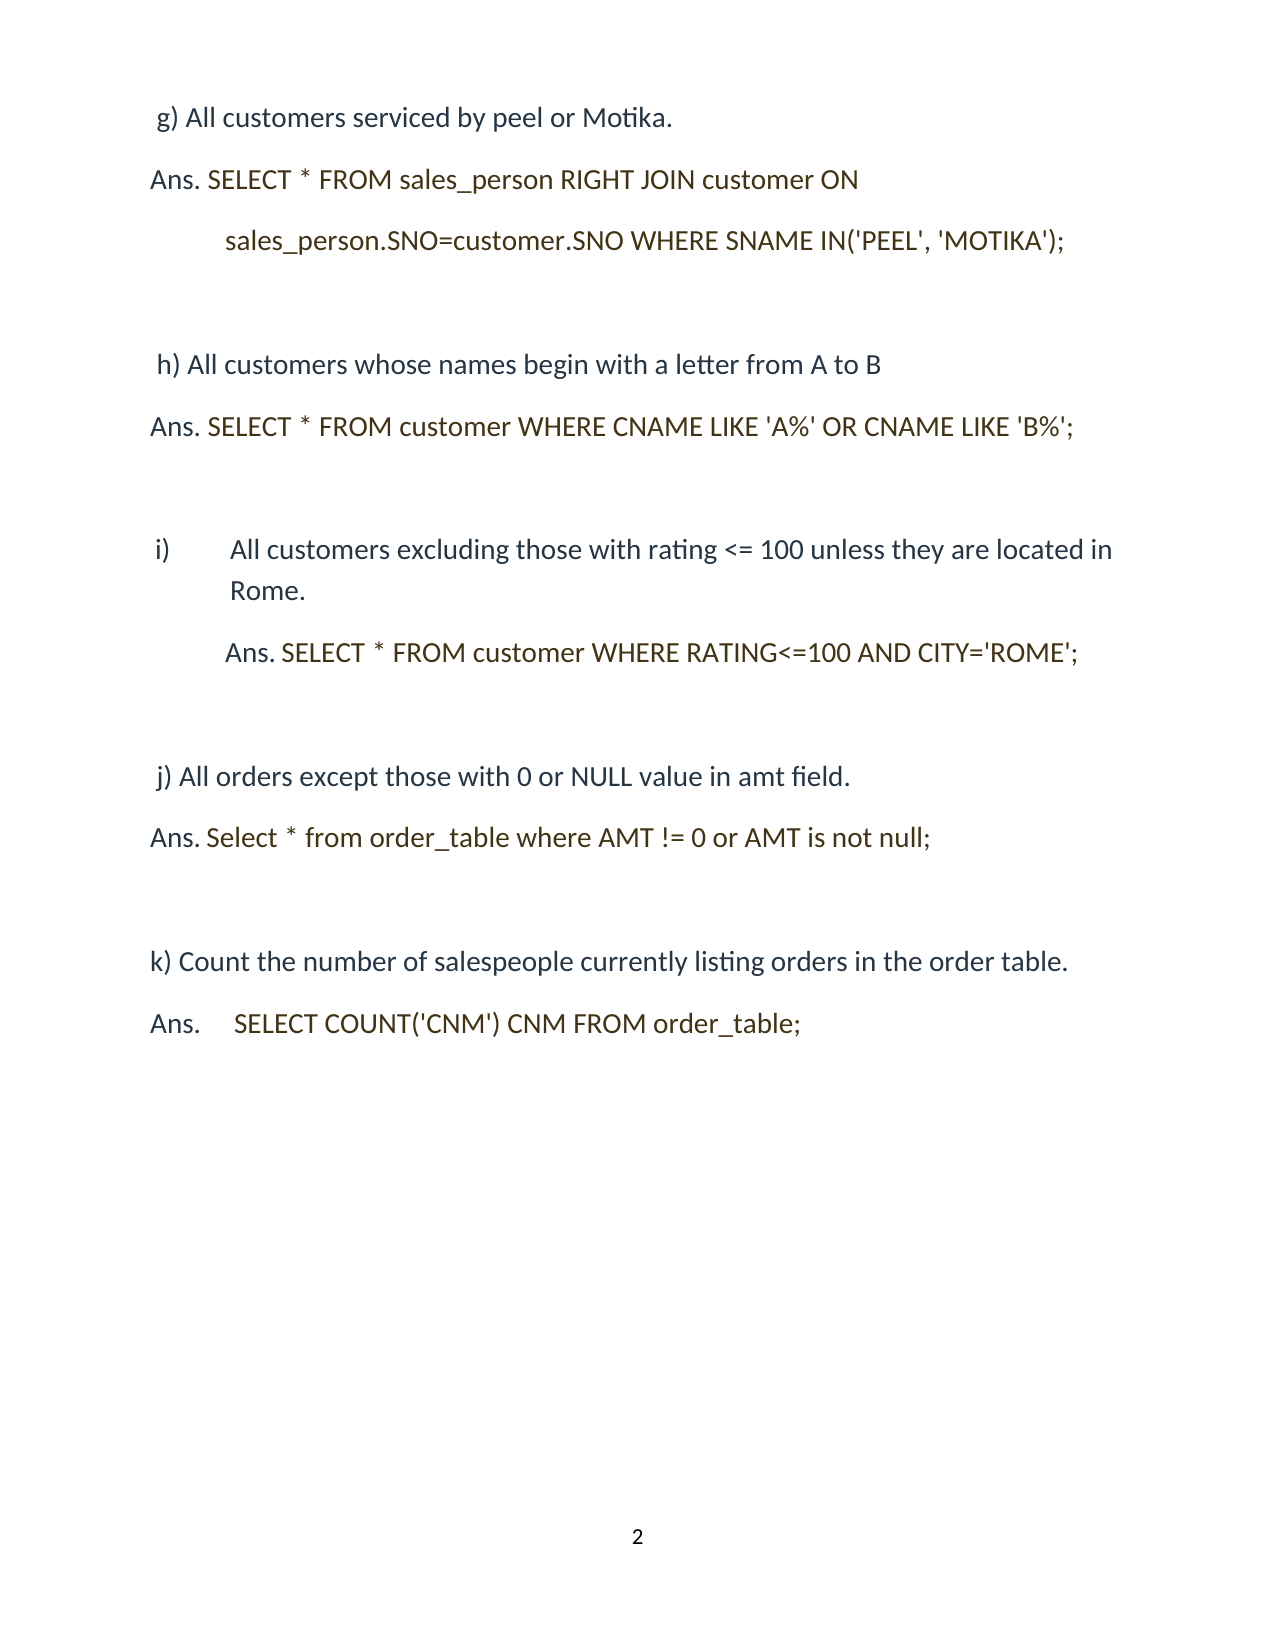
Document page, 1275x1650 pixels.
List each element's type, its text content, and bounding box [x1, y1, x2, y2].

text Ans. SELECT * FROM sales_person RIGHT JOIN customer ON [150, 161, 1125, 196]
text Ans. SELECT * FROM customer WHERE RATING<=100 AND CITY='ROME'; [155, 634, 1125, 670]
text Ans. Select * from order_table where AMT != 0 or AMT is not null; [150, 819, 1125, 855]
text j) All orders except those with 0 or NULL value in amt field. [150, 758, 1125, 793]
text g) All customers serviced by peel or Motika. [150, 99, 1125, 134]
text k) Count the number of salespeople currently listing orders in the order table. [150, 943, 1125, 978]
text sales_person.SNO=customer.SNO WHERE SNAME IN('PEEL', 'MOTIKA'); [150, 222, 1125, 258]
list All customers excluding those with rating <= 100 unless they are located in Rome. [155, 531, 1125, 608]
text Ans. SELECT COUNT('CNM') CNM FROM order_table; [150, 1005, 1125, 1040]
text h) All customers whose names begin with a letter from A to B [150, 346, 1125, 382]
text Ans. SELECT * FROM customer WHERE CNAME LIKE 'A%' OR CNAME LIKE 'B%'; [150, 408, 1125, 443]
